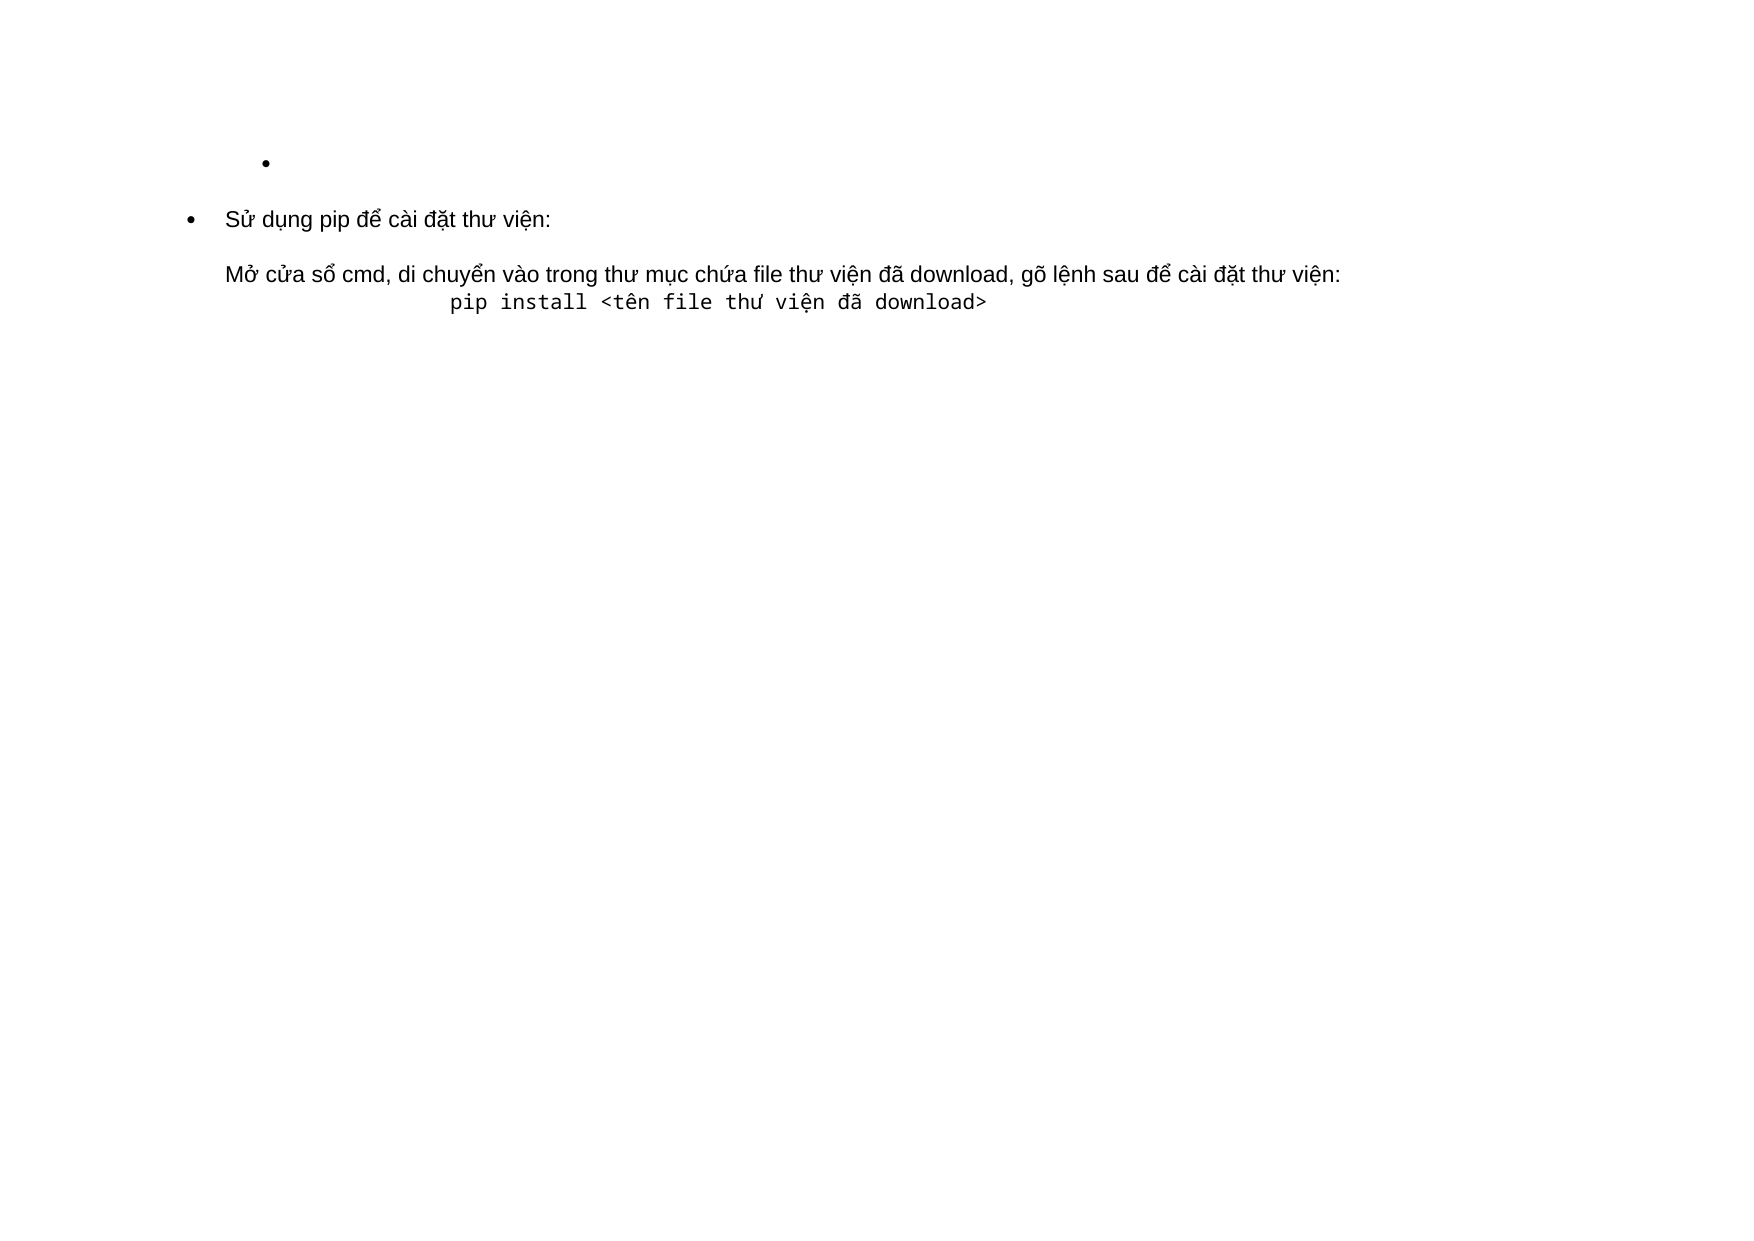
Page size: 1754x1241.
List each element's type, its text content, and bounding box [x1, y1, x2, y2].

text pip install <tên file thư viện đã download> [450, 287, 1604, 316]
list Sử dụng pip để cài đặt thư viện: [187, 206, 1604, 232]
text Mở cửa sổ cmd, di chuyển vào trong thư mục chứa file thư viện đã download, gõ lệnh sau để cài đặt thư viện: [225, 261, 1604, 287]
